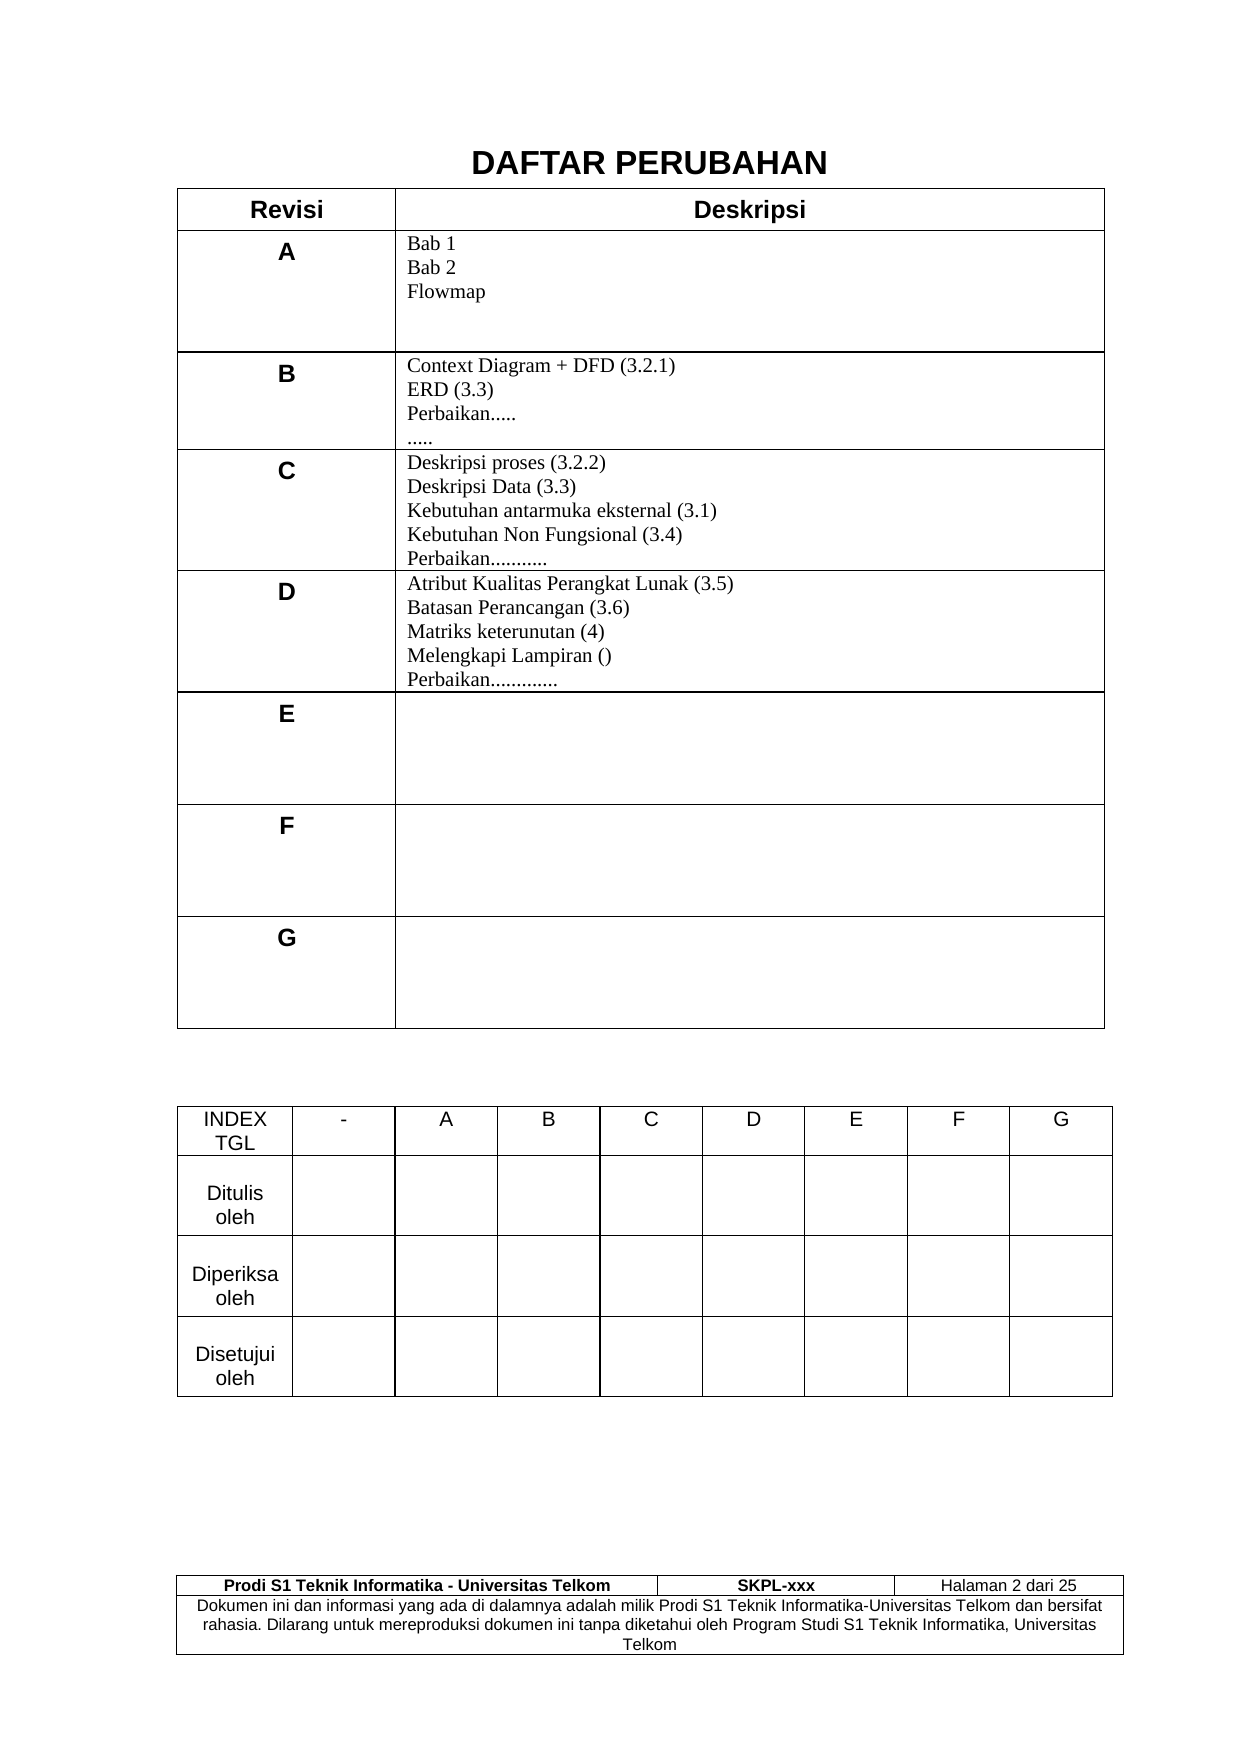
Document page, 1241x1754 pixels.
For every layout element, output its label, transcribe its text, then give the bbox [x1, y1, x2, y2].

table_cell D [178, 571, 395, 691]
table_cell [293, 1317, 394, 1396]
table_cell Context Diagram + DFD (3.2.1) ERD (3.3) Perbaikan..... ..... [396, 353, 1104, 449]
table_cell Atribut Kualitas Perangkat Lunak (3.5) Batasan Perancangan (3.6) Matriks keterunutan (4) Melengkapi Lampiran () Perbaikan............. [396, 571, 1104, 691]
table_header G [1010, 1107, 1112, 1155]
table_cell [601, 1156, 702, 1235]
table_cell [805, 1156, 907, 1235]
table_cell [396, 1236, 497, 1316]
table_header C [601, 1107, 702, 1155]
table_cell [396, 693, 1104, 804]
table_cell B [178, 353, 395, 449]
table_cell [396, 1156, 497, 1235]
table_cell [703, 1236, 804, 1316]
table_header F [908, 1107, 1009, 1155]
table_cell Diperiksa oleh [178, 1236, 292, 1316]
table_cell [396, 917, 1104, 1028]
table_cell G [178, 917, 395, 1028]
table_cell [498, 1317, 599, 1396]
table_cell A [178, 231, 395, 351]
table_cell [805, 1236, 907, 1316]
table_cell [293, 1236, 394, 1316]
table_cell Ditulis oleh [178, 1156, 292, 1235]
table_cell [498, 1156, 599, 1235]
table_header A [396, 1107, 497, 1155]
table_cell [908, 1317, 1009, 1396]
table_header Revisi [178, 189, 395, 230]
title DAFTAR PERUBAHAN [177, 143, 1122, 182]
table_header B [498, 1107, 599, 1155]
table_cell Deskripsi proses (3.2.2) Deskripsi Data (3.3) Kebutuhan antarmuka eksternal (3.1) Kebutuhan Non Fungsional (3.4) Perbaikan........... [396, 450, 1104, 570]
table_cell [1010, 1156, 1112, 1235]
table_cell [703, 1317, 804, 1396]
table_cell [498, 1236, 599, 1316]
table_header - [293, 1107, 394, 1155]
table_header D [703, 1107, 804, 1155]
table_cell [396, 805, 1104, 916]
table_header INDEX TGL [178, 1107, 292, 1155]
table_header E [805, 1107, 907, 1155]
table_cell [805, 1317, 907, 1396]
table_cell E [178, 693, 395, 804]
table_header Deskripsi [396, 189, 1104, 230]
table_cell [703, 1156, 804, 1235]
table_cell [908, 1156, 1009, 1235]
table_cell [601, 1236, 702, 1316]
table_cell [601, 1317, 702, 1396]
table_cell [1010, 1236, 1112, 1316]
table_cell F [178, 805, 395, 916]
table_cell [396, 1317, 497, 1396]
table_cell C [178, 450, 395, 570]
table_cell [293, 1156, 394, 1235]
table_cell Disetujui oleh [178, 1317, 292, 1396]
table_cell Bab 1 Bab 2 Flowmap [396, 231, 1104, 351]
table_cell [908, 1236, 1009, 1316]
table_cell [1010, 1317, 1112, 1396]
